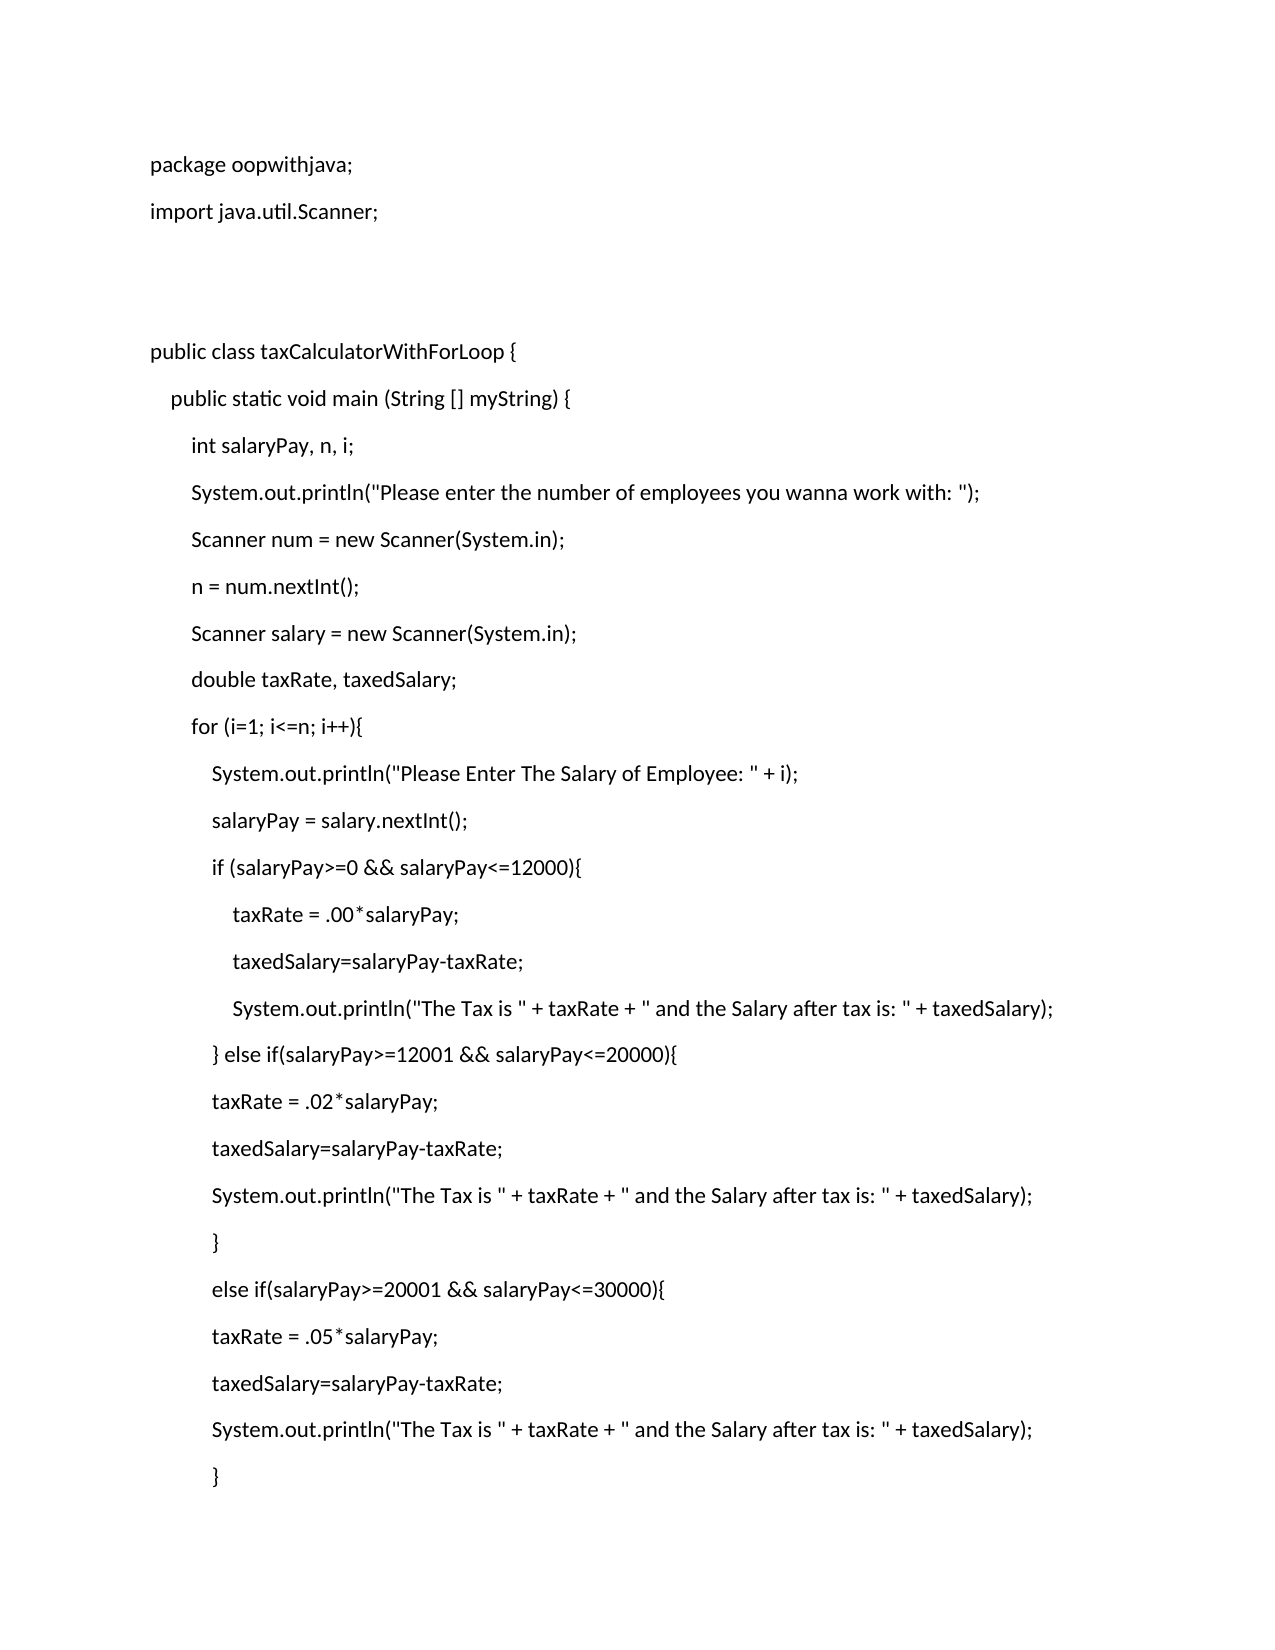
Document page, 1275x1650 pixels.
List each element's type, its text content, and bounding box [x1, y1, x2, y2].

text } [150, 1228, 1125, 1256]
text else if(salaryPay>=20001 && salaryPay<=30000){ [150, 1275, 1125, 1303]
text System.out.println("The Tax is " + taxRate + " and the Salary after tax is: " + taxedSalary); [150, 1181, 1125, 1209]
text double taxRate, taxedSalary; [150, 666, 1125, 694]
text taxRate = .02*salaryPay; [150, 1087, 1125, 1116]
text n = num.nextInt(); [150, 572, 1125, 600]
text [150, 1416, 1125, 1444]
text Scanner salary = new Scanner(System.in); [150, 619, 1125, 647]
text taxedSalary=salaryPay-taxRate; [150, 1369, 1125, 1397]
text taxedSalary=salaryPay-taxRate; [150, 1134, 1125, 1162]
text System.out.println("The Tax is " + taxRate + " and the Salary after tax is: " + taxedSalary); [150, 994, 1125, 1022]
text import java.util.Scanner; [150, 197, 1125, 225]
text salaryPay = salary.nextInt(); [150, 806, 1125, 834]
text package oopwithjava; [150, 150, 1125, 178]
text public static void main (String [] myString) { [150, 384, 1125, 412]
text taxRate = .05*salaryPay; [150, 1322, 1125, 1350]
text if (salaryPay>=0 && salaryPay<=12000){ [150, 853, 1125, 881]
text int salaryPay, n, i; [150, 431, 1125, 459]
text } else if(salaryPay>=12001 && salaryPay<=20000){ [150, 1041, 1125, 1069]
text taxRate = .00*salaryPay; [150, 900, 1125, 928]
text Scanner num = new Scanner(System.in); [150, 525, 1125, 553]
text for (i=1; i<=n; i++){ [150, 712, 1125, 741]
text System.out.println("Please enter the number of employees you wanna work with: "); [150, 478, 1125, 506]
text public class taxCalculatorWithForLoop { [150, 337, 1125, 366]
text taxedSalary=salaryPay-taxRate; [150, 947, 1125, 975]
text System.out.println("Please Enter The Salary of Employee: " + i); [150, 759, 1125, 787]
text } [150, 1462, 1125, 1491]
